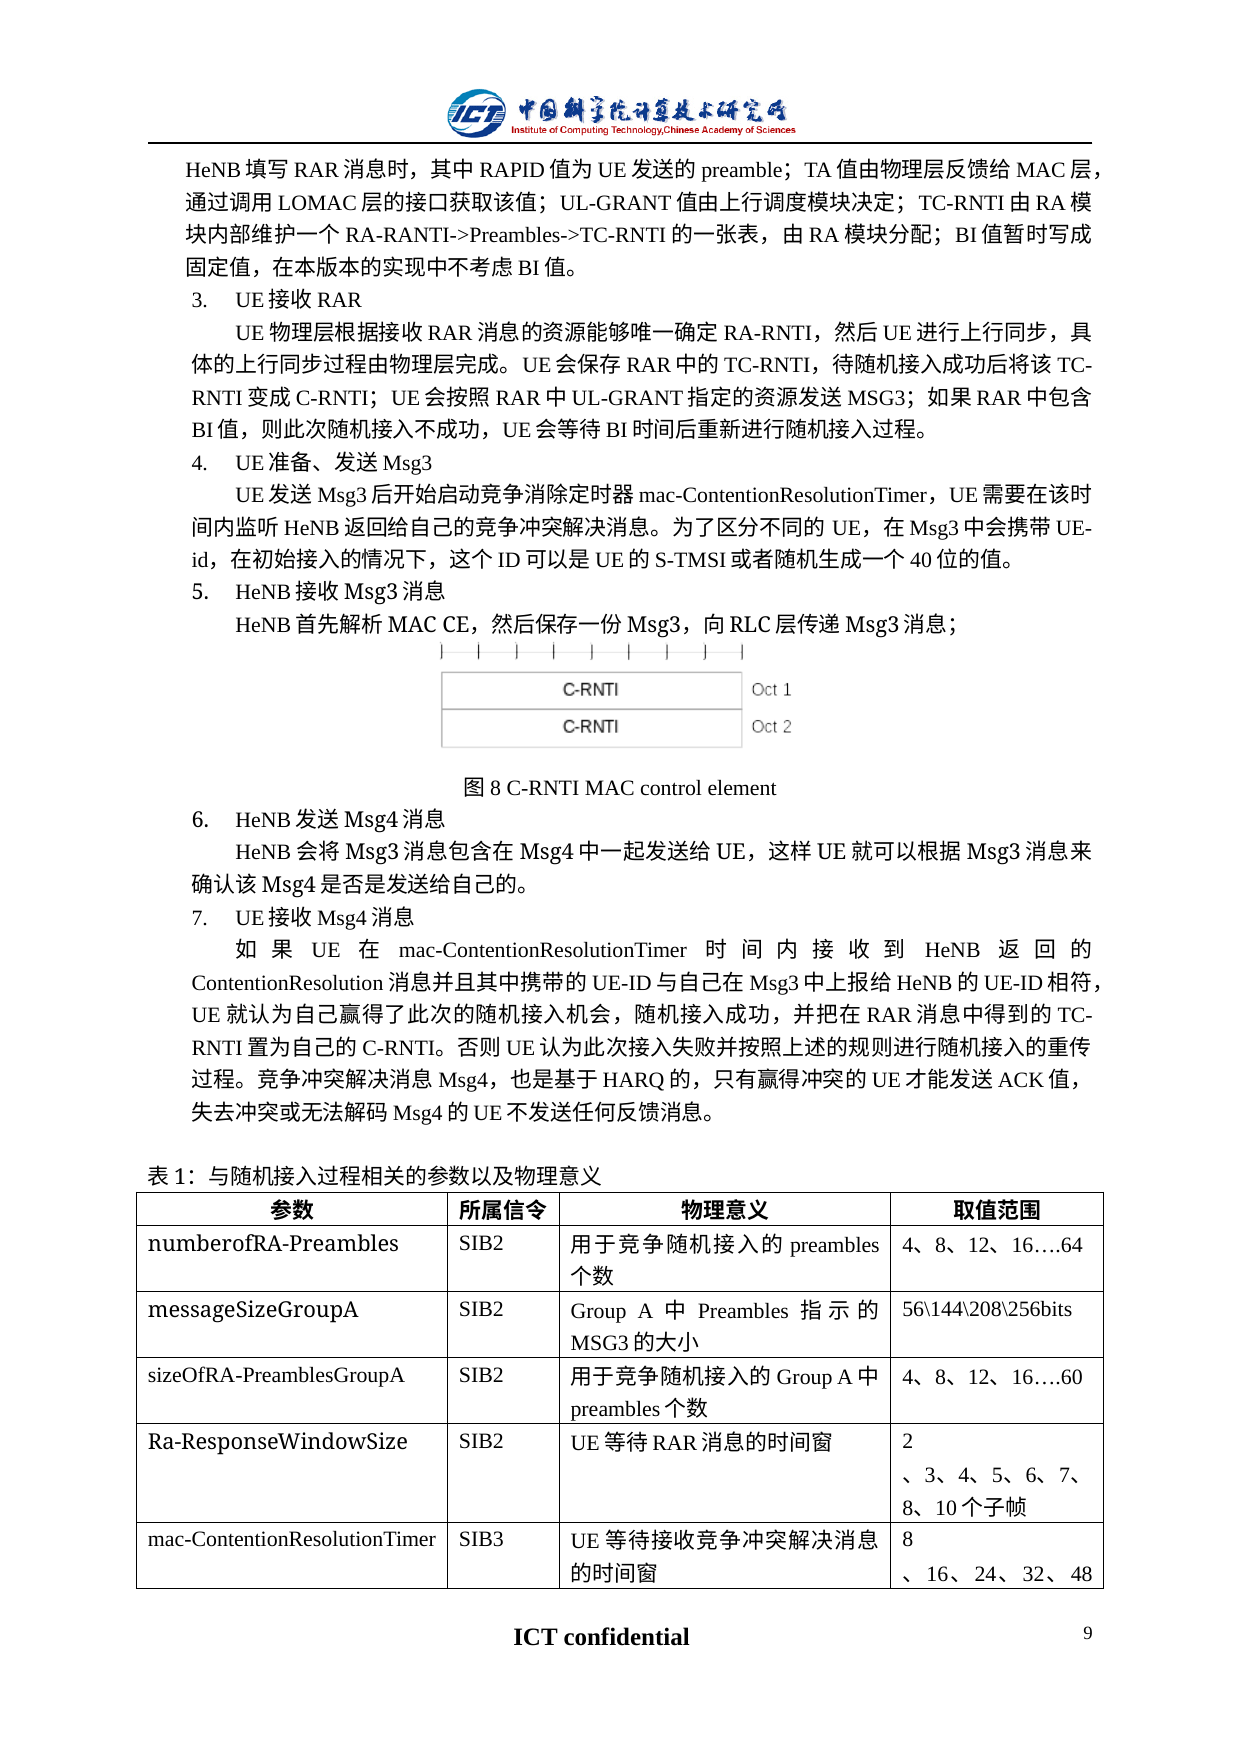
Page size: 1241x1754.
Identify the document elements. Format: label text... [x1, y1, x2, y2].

table_cell SIB2 [448, 1292, 559, 1357]
table_header 物理意义 [560, 1193, 890, 1225]
table_header 取值范围 [891, 1193, 1103, 1225]
table_cell 4、8、12、16….64 [891, 1226, 1103, 1291]
text UE发送Msg3后开始启动竞争消除定时器mac-ContentionResolutionTimer，UE需要在该时间内监听HeNB返回给自己的竞争冲突解决消息。为了区分不同的UE，在Msg3中会携带UE-id，在初始接入的情况下，这个ID可以是UE的S-TMSI或者随机生成一个40位的值。 [191, 477, 1092, 574]
table_cell SIB3 [448, 1523, 559, 1588]
table_cell 2、3、4、5、6、7、8、10个子帧 [891, 1424, 1103, 1522]
list UE接收Msg4消息 [191, 899, 1092, 932]
table_cell SIB2 [448, 1226, 559, 1291]
table_header 参数 [137, 1193, 447, 1225]
table_cell numberofRA-Preambles [137, 1226, 447, 1291]
text 如果UE在mac-ContentionResolutionTimer时间内接收到HeNB返回的ContentionResolution消息并且其中携带的UE-ID与自己在Msg3中上报给HeNB的UE-ID相符，UE就认为自己赢得了此次的随机接入机会，随机接入成功，并把在RAR消息中得到的TC-RNTI置为自己的C-RNTI。否则UE认为此次接入失败并按照上述的规则进行随机接入的重传过程。竞争冲突解决消息Msg4，也是基于HARQ的，只有赢得冲突的UE才能发送ACK值，失去冲突或无法解码Msg4的UE不发送任何反馈消息。 [191, 932, 1092, 1127]
text 图8 C-RNTI MAC control element [148, 769, 1092, 802]
table_cell Group A中Preambles指示的MSG3的大小 [560, 1292, 890, 1357]
table_cell 56\144\208\256bits [891, 1292, 1103, 1357]
table_cell SIB2 [448, 1424, 559, 1522]
text 表1：与随机接入过程相关的参数以及物理意义 [148, 1159, 1092, 1192]
text HeNB首先解析MAC CE，然后保存一份Msg3，向RLC层传递Msg3消息； [148, 607, 1092, 639]
list UE准备、发送Msg3 [191, 444, 1092, 477]
table_cell messageSizeGroupA [137, 1292, 447, 1357]
table_header 所属信令 [448, 1193, 559, 1225]
text UE物理层根据接收RAR消息的资源能够唯一确定RA-RNTI，然后UE进行上行同步，具体的上行同步过程由物理层完成。UE会保存RAR中的TC-RNTI，待随机接入成功后将该TC-RNTI变成C-RNTI；UE会按照RAR中UL-GRANT指定的资源发送MSG3；如果RAR中包含BI值，则此次随机接入不成功，UE会等待BI时间后重新进行随机接入过程。 [191, 314, 1092, 444]
table_cell UE等待RAR消息的时间窗 [560, 1424, 890, 1522]
table_cell mac-ContentionResolutionTimer [137, 1523, 447, 1588]
table_cell 4、8、12、16….60 [891, 1358, 1103, 1423]
text HeNB填写RAR消息时，其中RAPID值为UE发送的preamble；TA值由物理层反馈给MAC层，通过调用LOMAC层的接口获取该值；UL-GRANT值由上行调度模块决定；TC-RNTI由RA模块内部维护一个RA-RANTI->Preambles->TC-RNTI的一张表，由RA模块分配；BI值暂时写成固定值，在本版本的实现中不考虑BI值。 [185, 152, 1092, 282]
table_cell 用于竞争随机接入的Group A中preambles个数 [560, 1358, 890, 1423]
list UE接收RAR [191, 282, 1092, 314]
table_cell 8、16、24、32、48、56、64个子帧 [891, 1523, 1103, 1588]
table_cell 用于竞争随机接入的preambles个数 [560, 1226, 890, 1291]
table_cell SIB2 [448, 1358, 559, 1423]
text HeNB会将Msg3消息包含在Msg4中一起发送给UE，这样UE就可以根据Msg3消息来确认该Msg4是否是发送给自己的。 [191, 834, 1092, 899]
list HeNB发送Msg4消息 [191, 802, 1092, 834]
list HeNB接收Msg3消息 [191, 574, 1092, 607]
table_cell Ra-ResponseWindowSize [137, 1424, 447, 1522]
picture [443, 88, 797, 141]
table_cell sizeOfRA-PreamblesGroupA [137, 1358, 447, 1423]
table_cell UE等待接收竞争冲突解决消息的时间窗 [560, 1523, 890, 1588]
